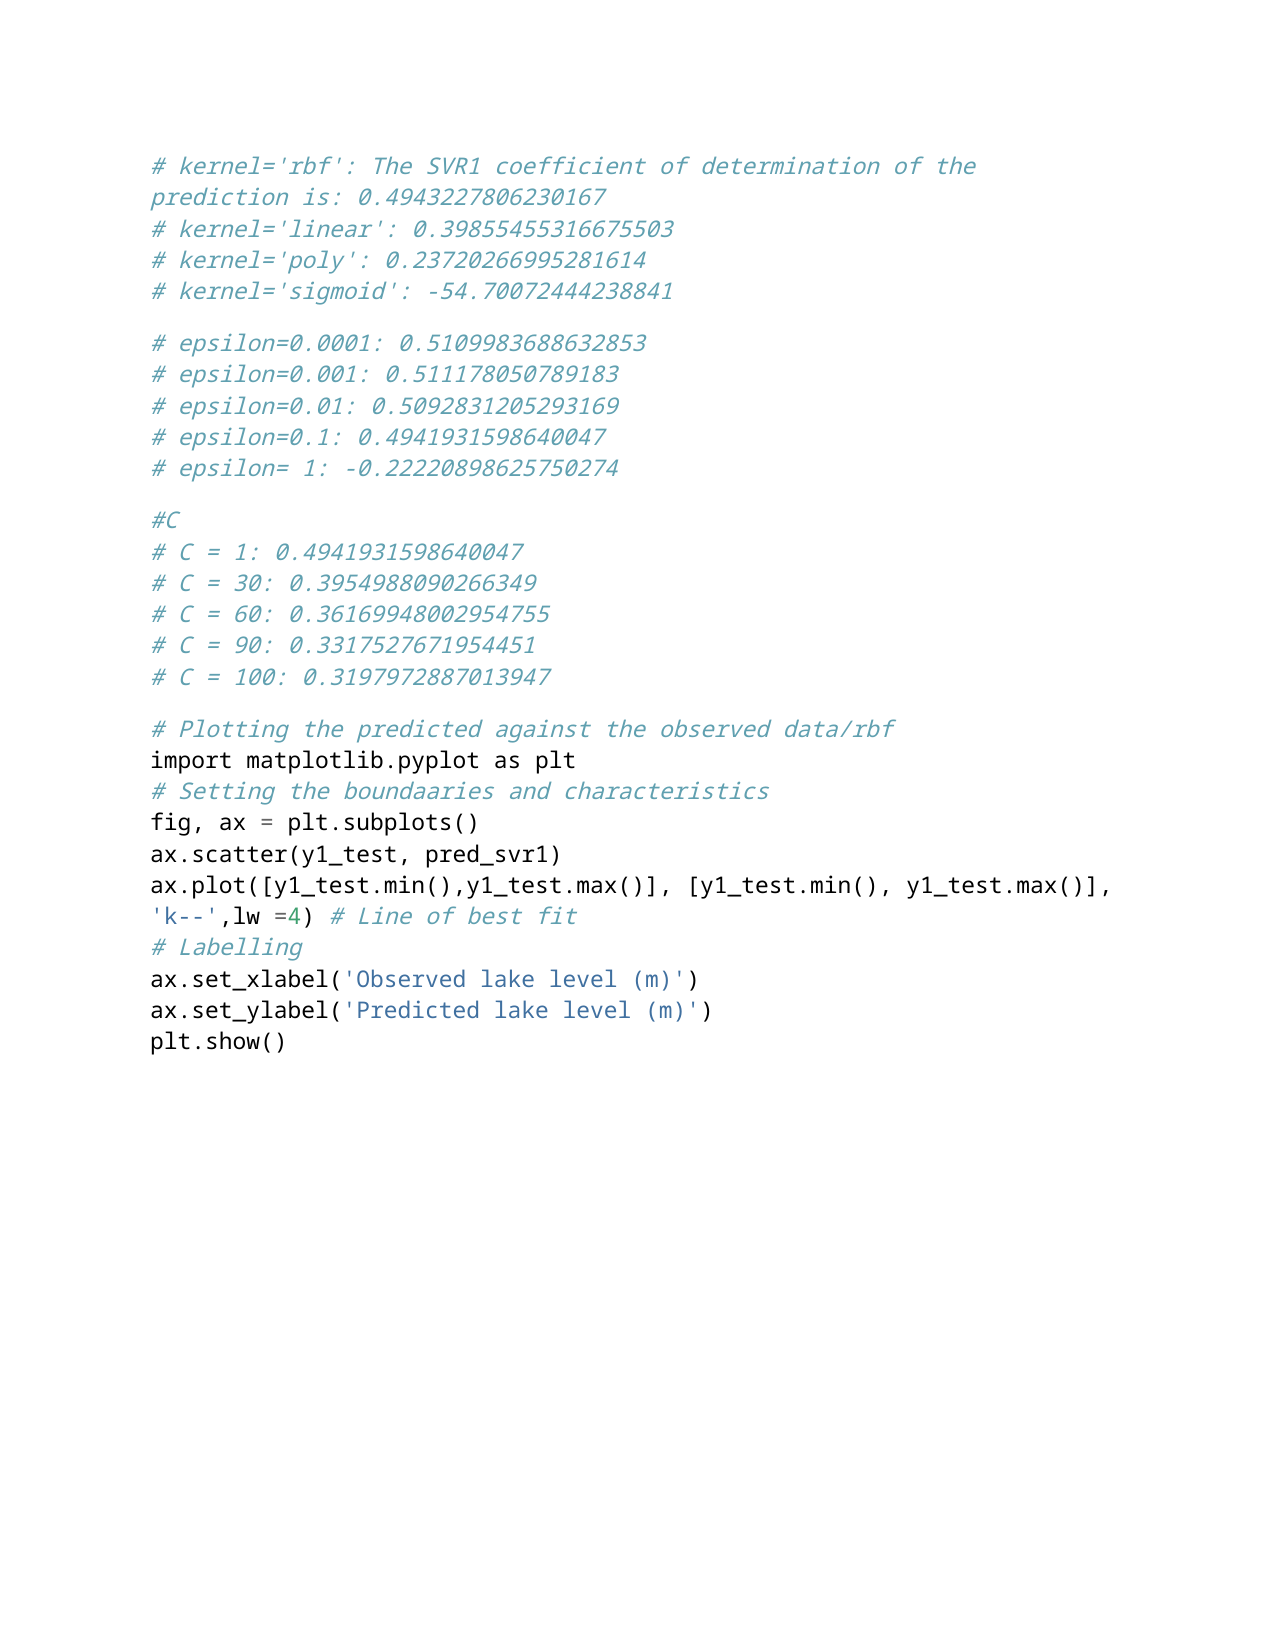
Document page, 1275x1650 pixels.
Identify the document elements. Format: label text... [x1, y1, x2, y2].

text # kernel='rbf': The SVR1 coefficient of determination of the prediction is: 0.4943227806230167 # kernel='linear': 0.39855455316675503 # kernel='poly': 0.23720266995281614 # kernel='sigmoid': -54.70072444238841 [150, 150, 1125, 306]
text # Plotting the predicted against the observed data/rbf import matplotlib.pyplot as plt # Setting the boundaaries and characteristics fig, ax = plt.subplots() ax.scatter(y1_test, pred_svr1) ax.plot([y1_test.min(),y1_test.max()], [y1_test.min(), y1_test.max()], 'k--',lw =4) # Line of best fit # Labelling ax.set_xlabel('Observed lake level (m)') ax.set_ylabel('Predicted lake level (m)') plt.show() [150, 712, 1125, 1056]
text # epsilon=0.0001: 0.5109983688632853 # epsilon=0.001: 0.511178050789183 # epsilon=0.01: 0.5092831205293169 # epsilon=0.1: 0.4941931598640047 # epsilon= 1: -0.22220898625750274 [150, 327, 1125, 483]
text #C # C = 1: 0.4941931598640047 # C = 30: 0.3954988090266349 # C = 60: 0.36169948002954755 # C = 90: 0.3317527671954451 # C = 100: 0.3197972887013947 [150, 504, 1125, 692]
